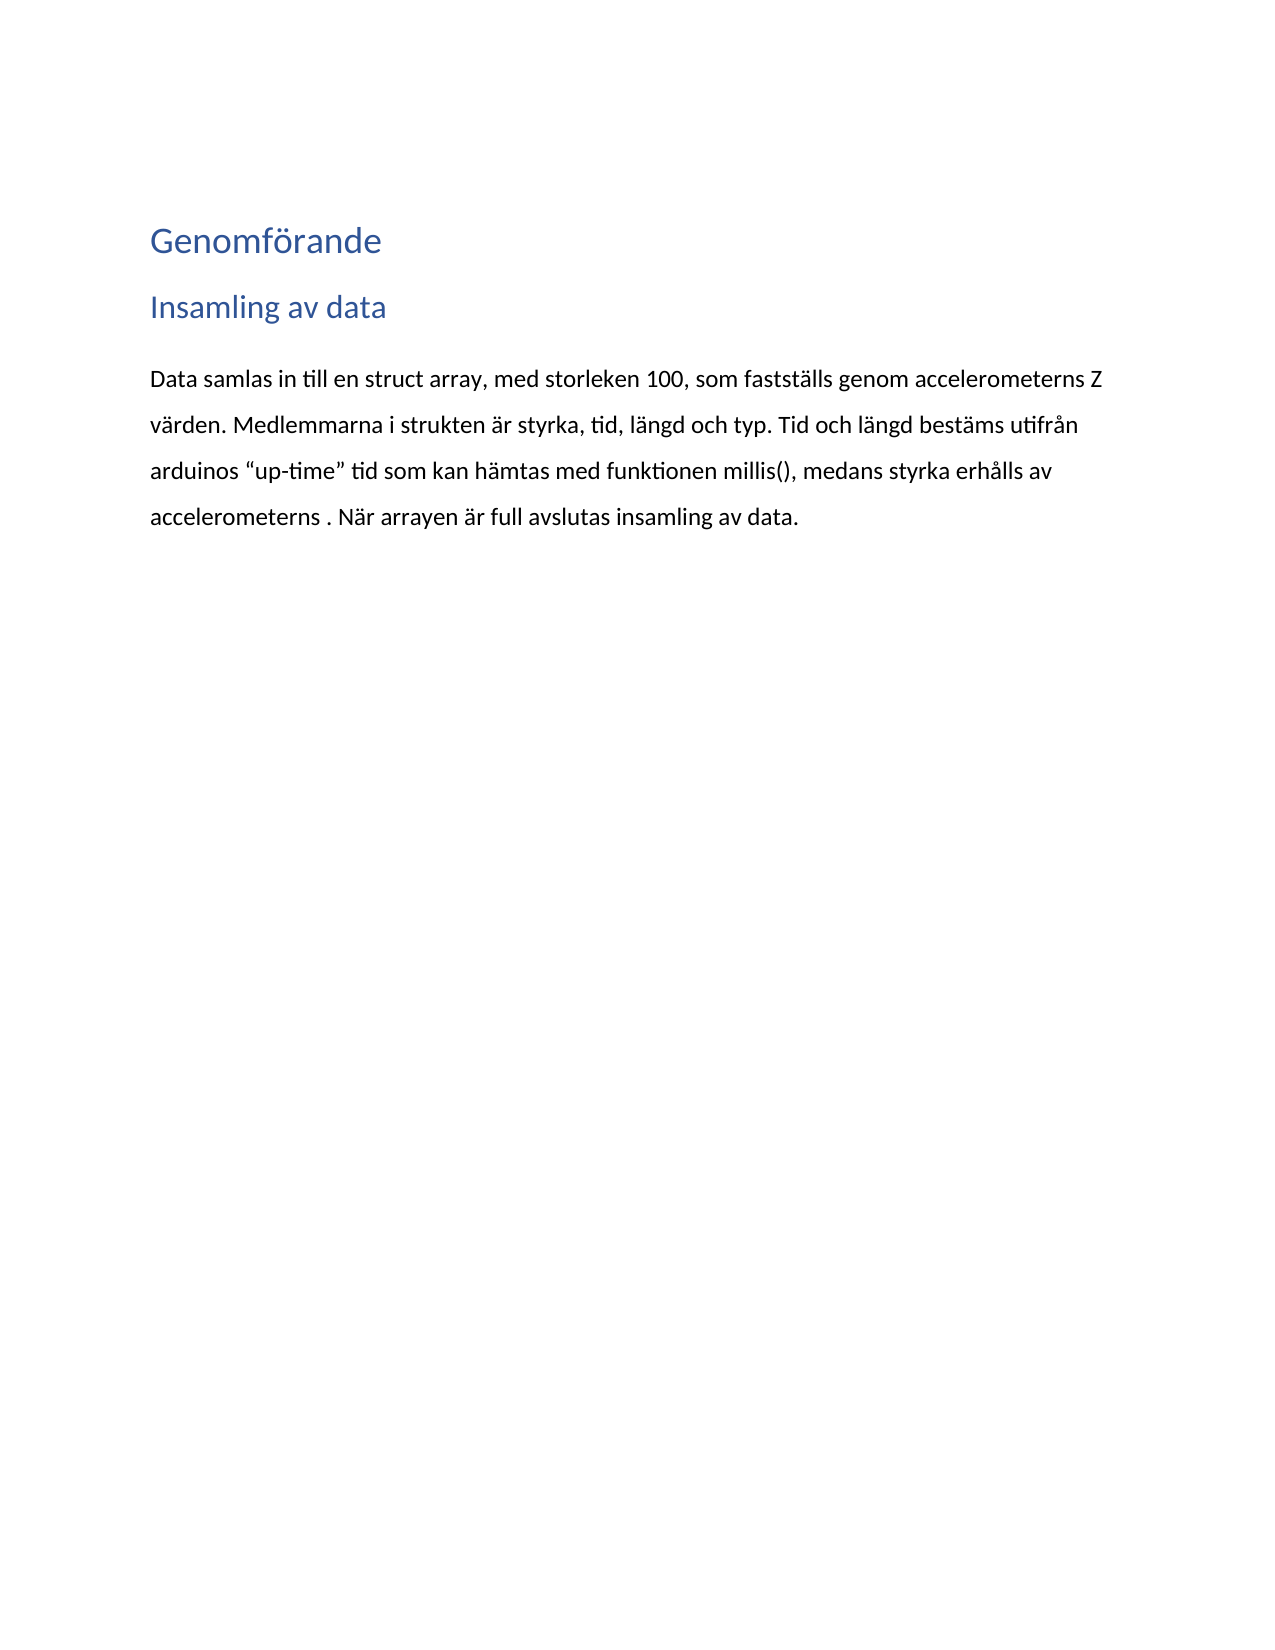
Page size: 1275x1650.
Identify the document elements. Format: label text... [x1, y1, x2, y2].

subtitle Genomförande [150, 217, 1125, 263]
text Data samlas in till en struct array, med storleken 100, som fastställs genom accelerometerns Z värden. Medlemmarna i strukten är styrka, tid, längd och typ. Tid och längd bestäms utifrån arduinos “up-time” tid som kan hämtas med funktionen millis(), medans styrka erhålls av accelerometerns . När arrayen är full avslutas insamling av data. [150, 363, 1125, 531]
text Insamling av data [150, 286, 1125, 326]
